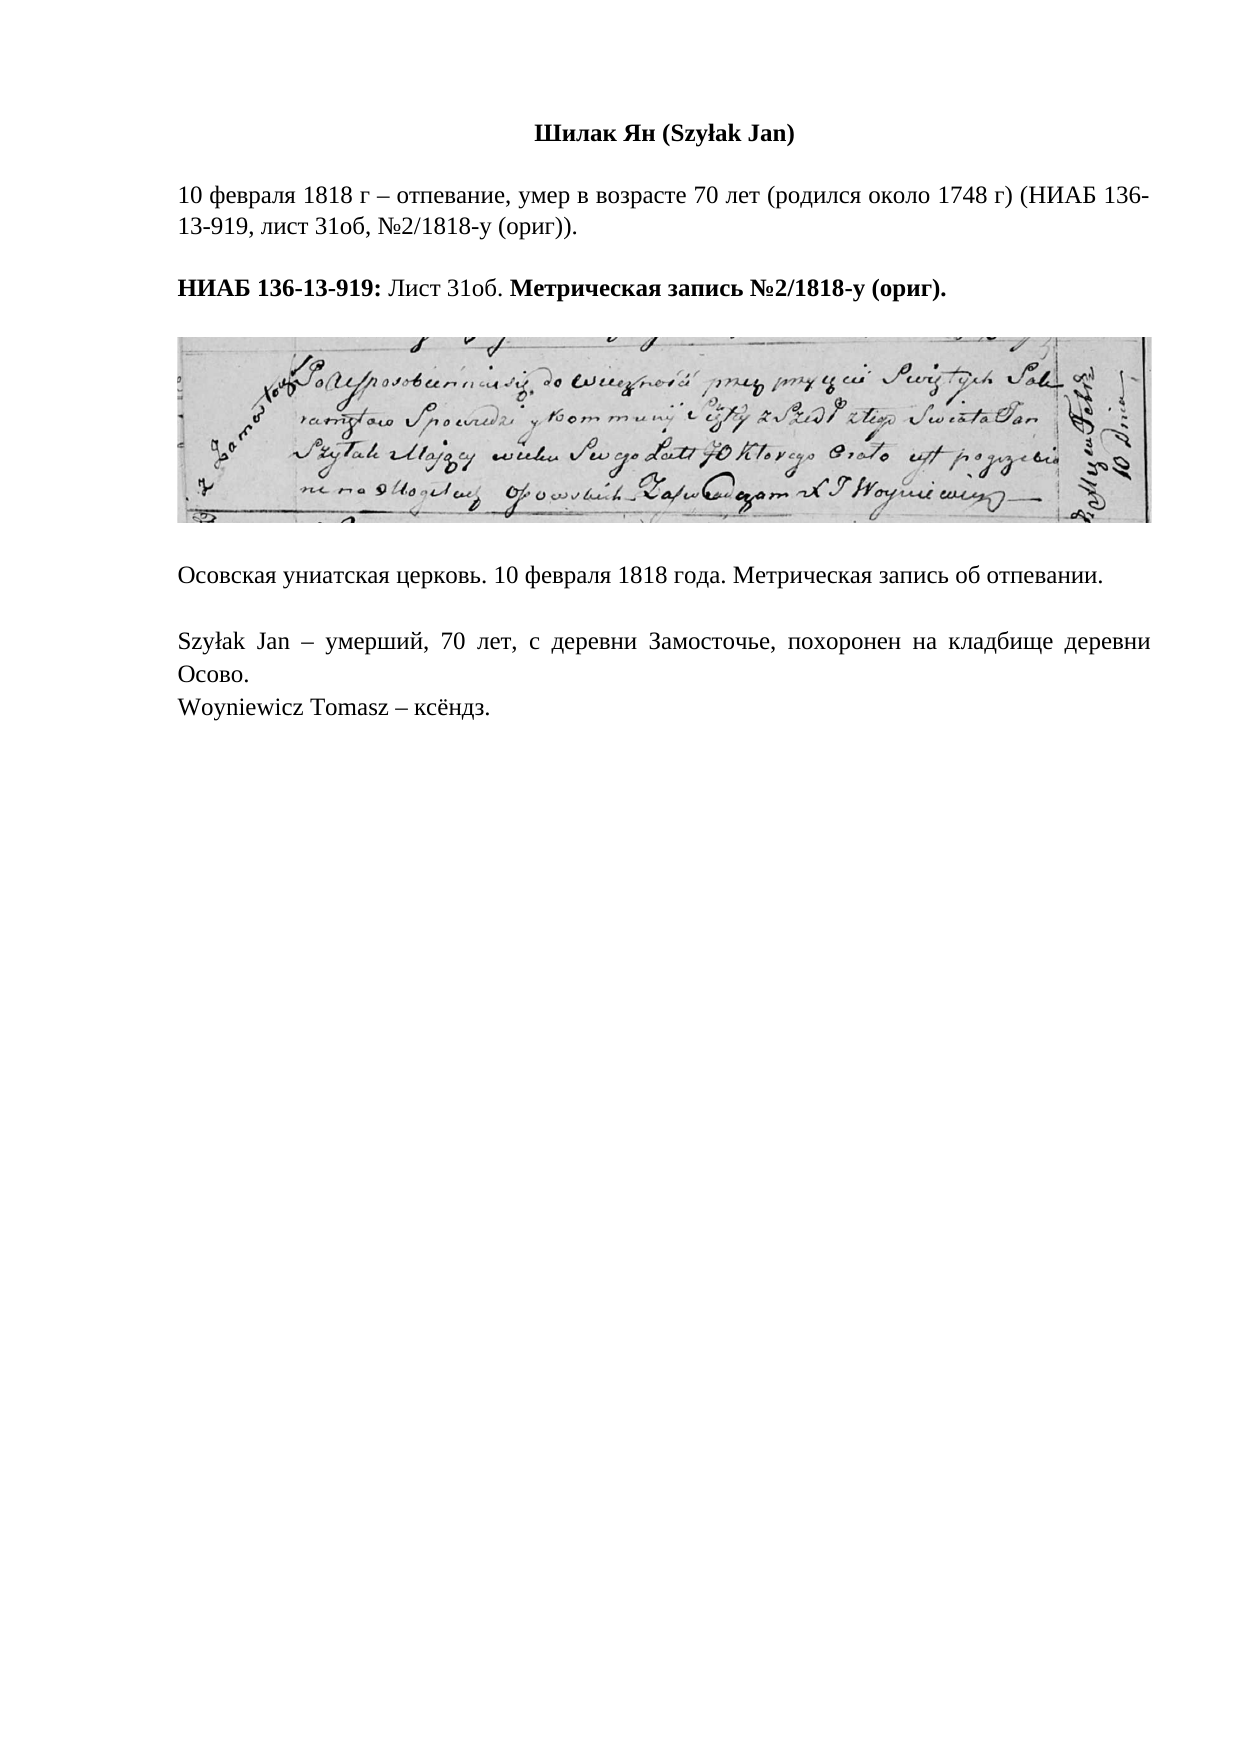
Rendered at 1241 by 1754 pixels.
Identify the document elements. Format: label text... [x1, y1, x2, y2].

text 10 февраля 1818 г – отпевание, умер в возрасте 70 лет (родился около 1748 г) (НИАБ 136-13-919, лист 31об, №2/1818-у (ориг)). [177, 180, 1152, 240]
text Szyłak Jan – умерший, 70 лет, с деревни Замосточье, похоронен на кладбище деревни Осово. [177, 626, 1152, 687]
text Осовская униатская церковь. 10 февраля 1818 года. Метрическая запись об отпевании. [177, 560, 1152, 588]
text Woyniewicz Tomasz – ксёндз. [177, 692, 1152, 721]
picture [177, 337, 1152, 523]
text НИАБ 136-13-919: Лист 31об. Метрическая запись №2/1818-у (ориг). [177, 273, 1152, 302]
text Шилак Ян (Szyłak Jan) [177, 118, 1152, 147]
